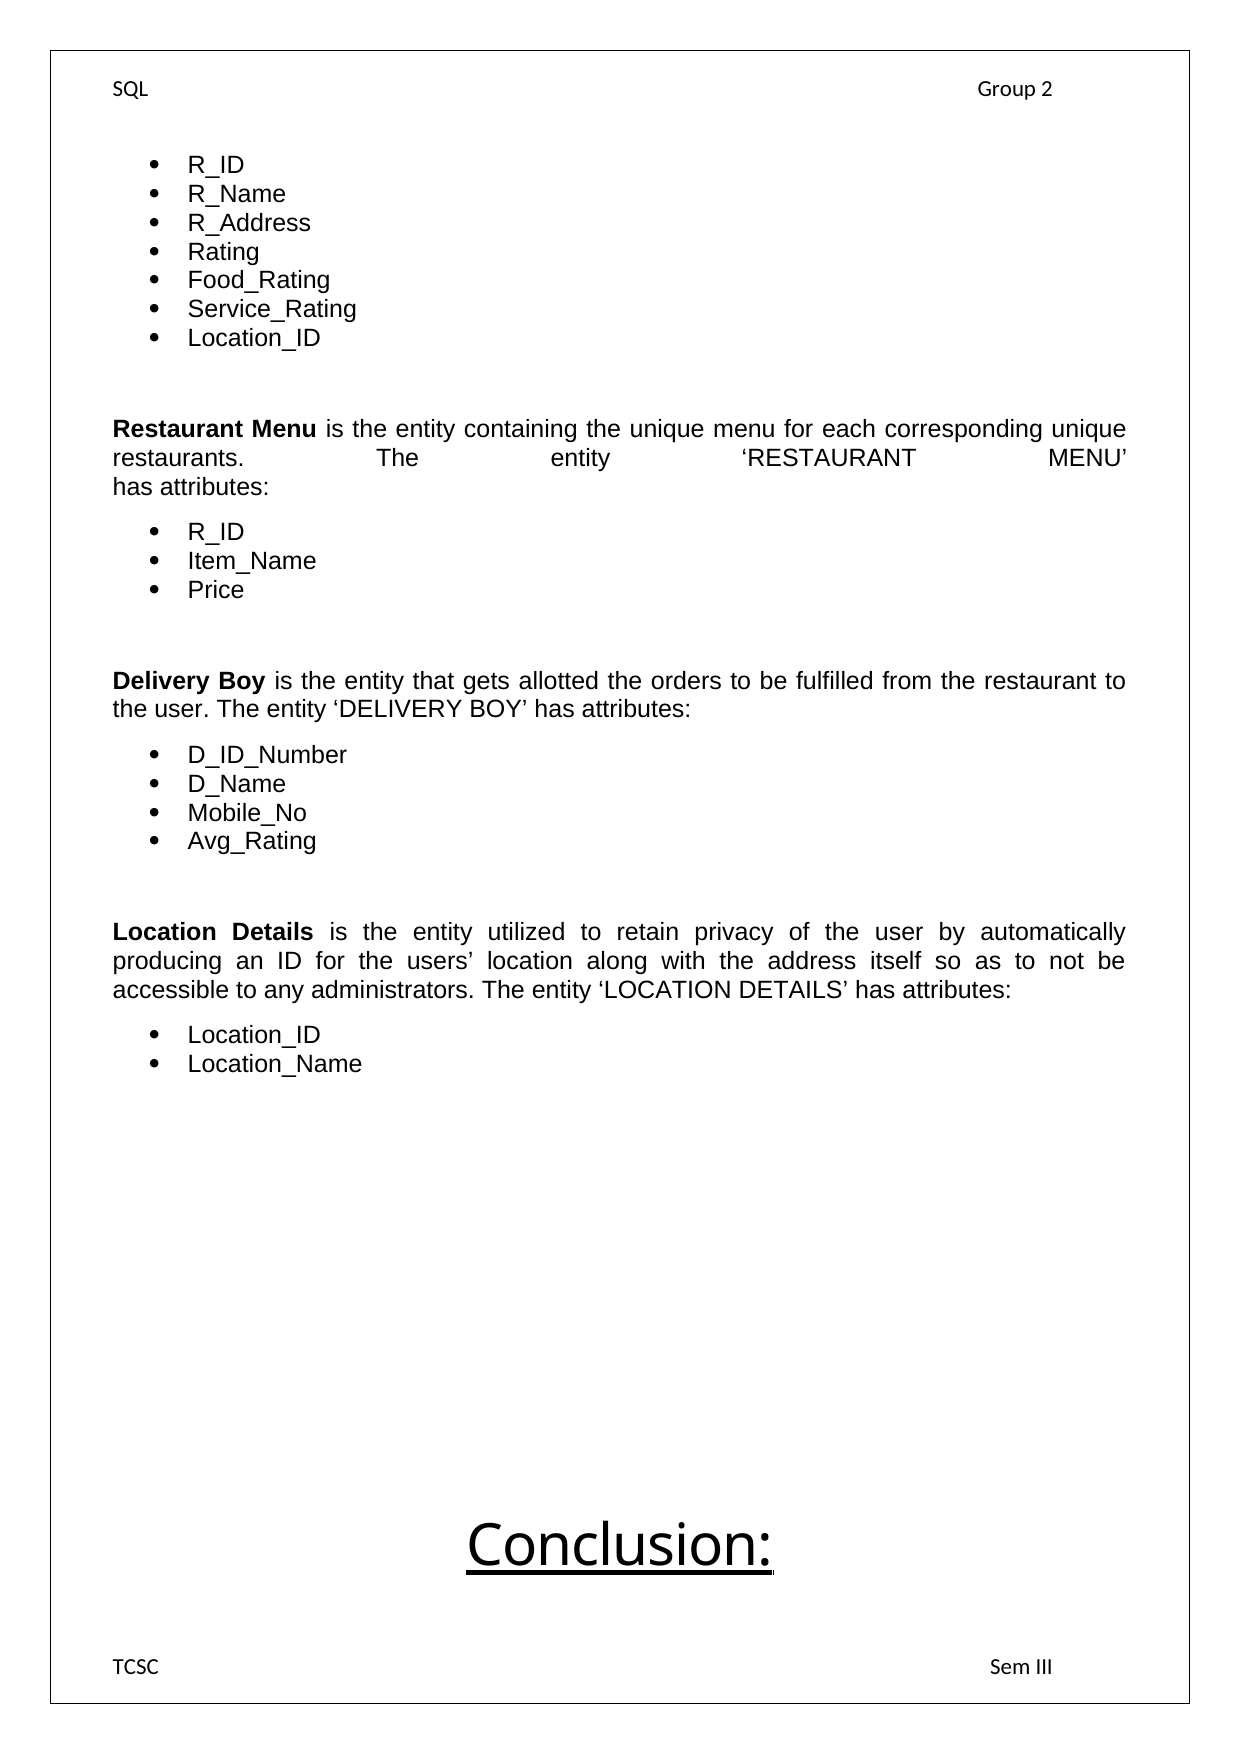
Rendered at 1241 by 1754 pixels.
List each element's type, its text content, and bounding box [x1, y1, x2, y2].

list Service_Rating [150, 294, 1128, 323]
list Avg_Rating [150, 826, 1128, 855]
text Location Details is the entity utilized to retain privacy of the user by automatically producing an ID for the users’ location along with the address itself so as to not be accessible to any administrators. The entity ‘LOCATION DETAILS’ has attributes: [112, 917, 1128, 1003]
list Mobile_No [150, 797, 1128, 826]
list Item_Name [150, 546, 1128, 575]
list Location_Name [150, 1049, 1128, 1078]
list Price [150, 575, 1128, 603]
list Rating [150, 237, 1128, 265]
text Restaurant Menu is the entity containing the unique menu for each corresponding unique restaurants. The entity ‘RESTAURANT MENU’ has attributes: [112, 414, 1128, 500]
list D_Name [150, 769, 1128, 797]
list R_ID [150, 150, 1128, 179]
list Food_Rating [150, 265, 1128, 294]
list D_ID_Number [150, 740, 1128, 769]
list Location_ID [150, 1020, 1128, 1049]
list R_Address [150, 208, 1128, 237]
list R_ID [150, 517, 1128, 546]
list R_Name [150, 179, 1128, 208]
title Conclusion: [112, 1503, 1128, 1583]
text Delivery Boy is the entity that gets allotted the orders to be fulfilled from the restaurant to the user. The entity ‘DELIVERY BOY’ has attributes: [112, 666, 1128, 723]
list Location_ID [150, 323, 1128, 352]
